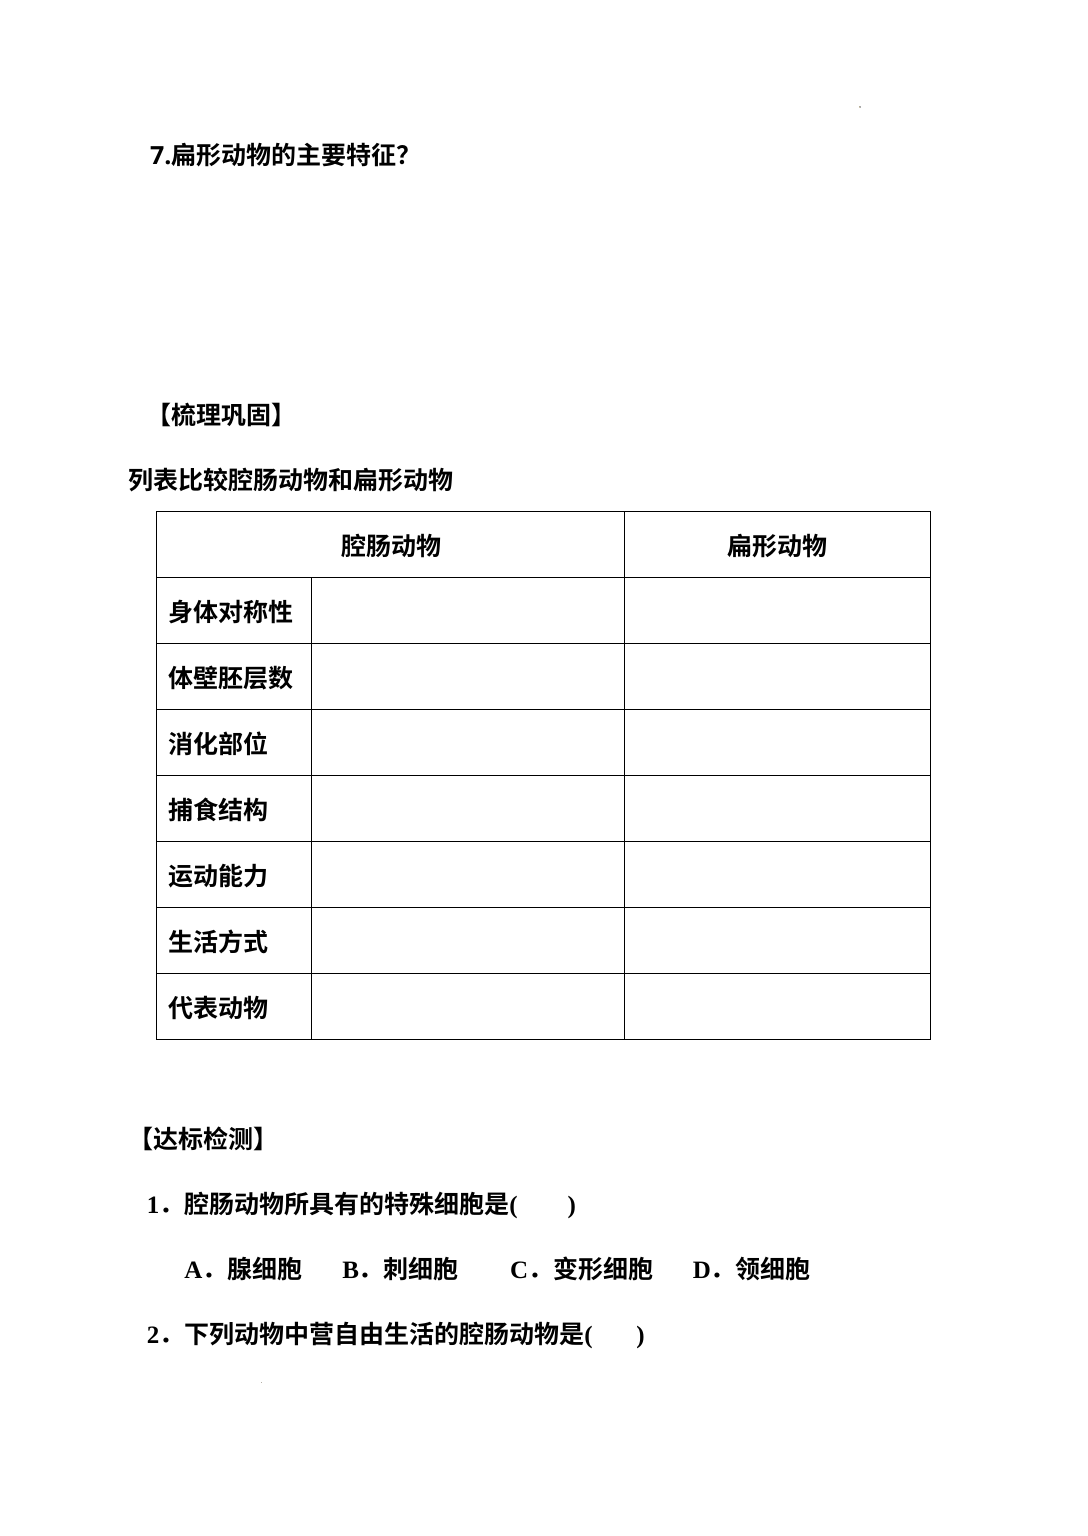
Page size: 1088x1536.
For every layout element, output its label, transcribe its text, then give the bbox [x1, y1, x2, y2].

table_header 扁形动物 [625, 512, 930, 577]
table_cell [312, 974, 624, 1039]
table_cell [312, 710, 624, 775]
table_cell 消化部位 [157, 710, 311, 775]
table_cell [312, 842, 624, 907]
table_cell [625, 776, 930, 841]
text 【梳理巩固】 [147, 381, 935, 446]
table_cell 生活方式 [157, 908, 311, 973]
table_header 腔肠动物 [157, 512, 624, 577]
table_cell 捕食结构 [157, 776, 311, 841]
text A．腺细胞 B．刺细胞 C．变形细胞 D．领细胞 [147, 1235, 959, 1300]
table_cell 代表动物 [157, 974, 311, 1039]
table_cell [625, 908, 930, 973]
table_cell 运动能力 [157, 842, 311, 907]
table_cell [625, 644, 930, 709]
table_cell [312, 908, 624, 973]
text 【达标检测】 [128, 1105, 959, 1170]
table_cell [625, 842, 930, 907]
table_cell [625, 578, 930, 643]
table_cell [312, 644, 624, 709]
table_cell [312, 578, 624, 643]
table_cell [625, 710, 930, 775]
table_cell 体壁胚层数 [157, 644, 311, 709]
table_cell [312, 776, 624, 841]
text 列表比较腔肠动物和扁形动物 [128, 446, 959, 511]
table_cell [625, 974, 930, 1039]
text 2．下列动物中营自由生活的腔肠动物是( ) [147, 1300, 959, 1365]
text 1．腔肠动物所具有的特殊细胞是( ) [147, 1170, 959, 1235]
table_cell 身体对称性 [157, 578, 311, 643]
list 7.扁形动物的主要特征？ [150, 121, 935, 186]
